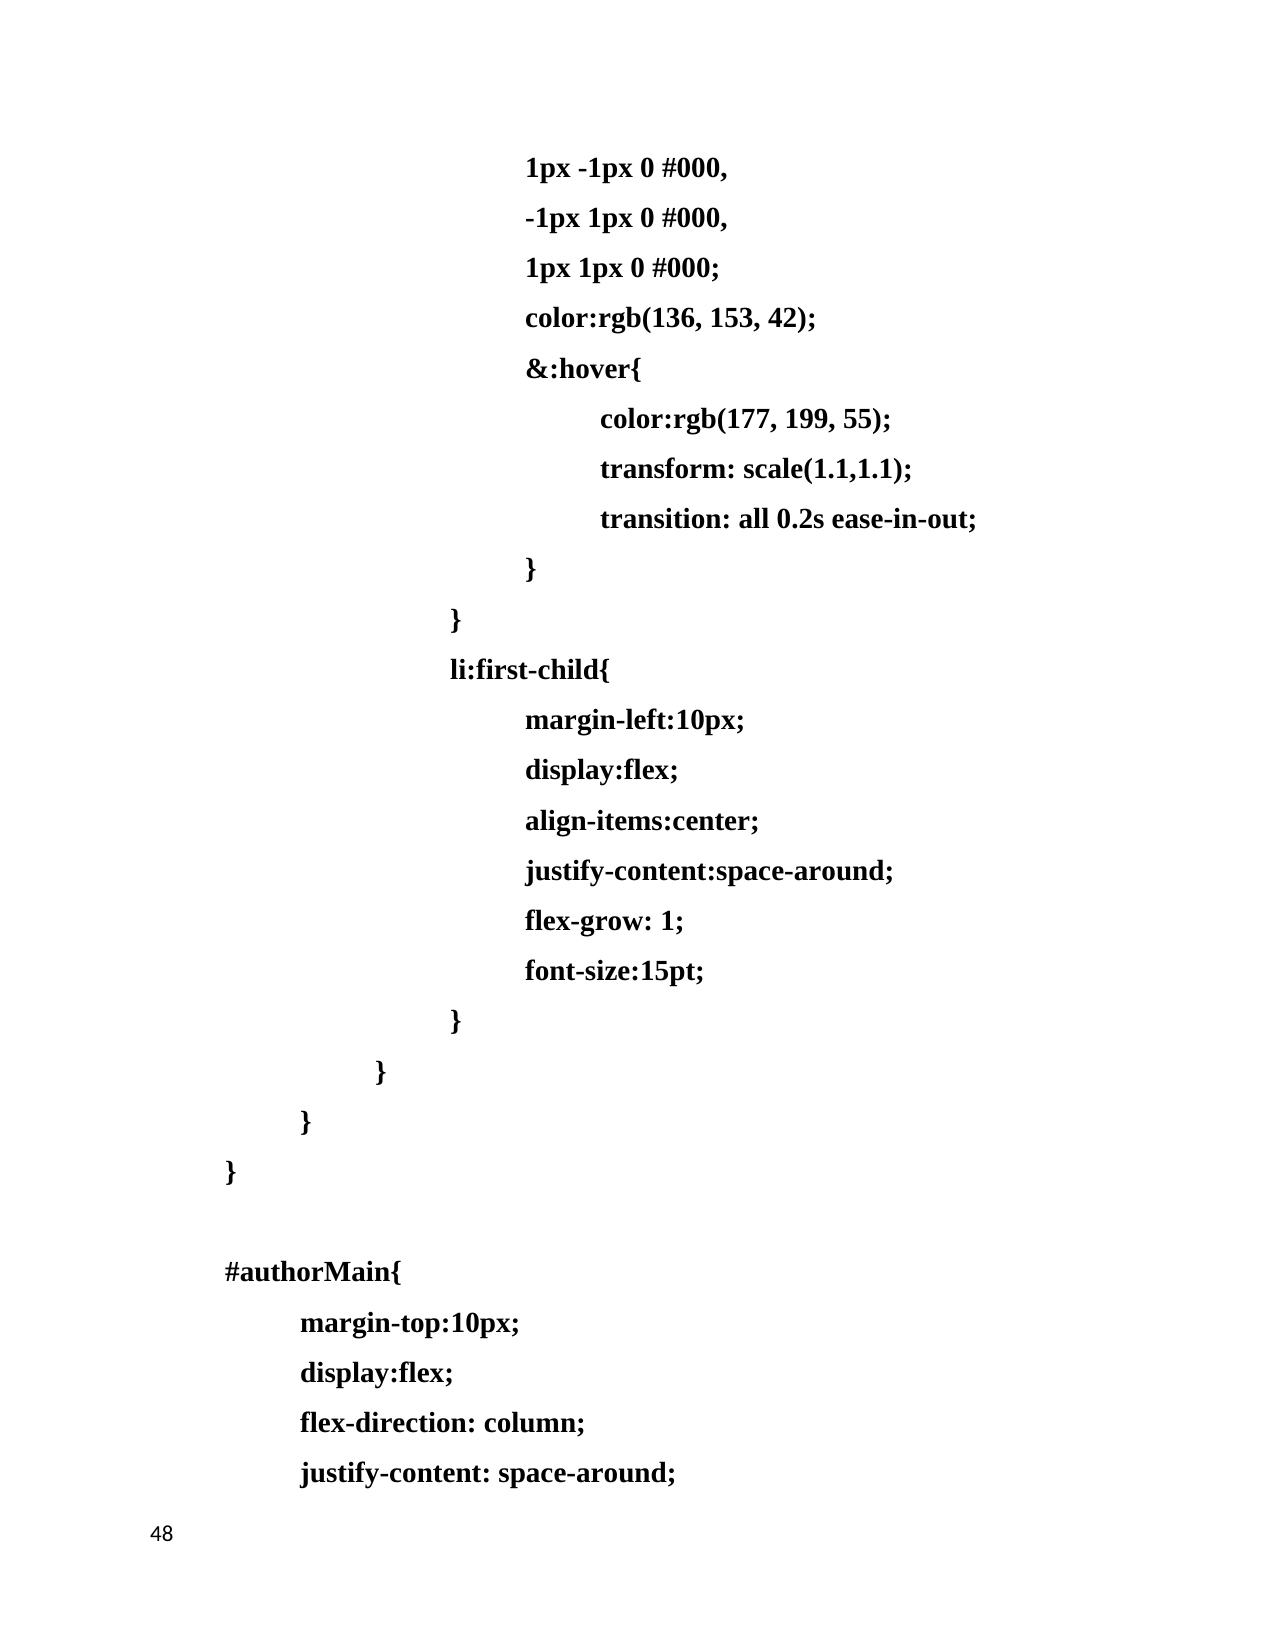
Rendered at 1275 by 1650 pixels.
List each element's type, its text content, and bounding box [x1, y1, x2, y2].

text display:flex; [150, 1355, 1125, 1388]
text } [150, 1154, 1125, 1188]
text color:rgb(177, 199, 55); [150, 401, 1125, 434]
text 1px -1px 0 #000, [150, 150, 1125, 183]
text display:flex; [150, 752, 1125, 786]
text font-size:15pt; [150, 953, 1125, 987]
text #authorMain{ [150, 1254, 1125, 1288]
text -1px 1px 0 #000, [150, 200, 1125, 234]
text margin-left:10px; [150, 702, 1125, 736]
text transition: all 0.2s ease-in-out; [150, 501, 1125, 535]
text } [150, 1104, 1125, 1137]
text } [150, 602, 1125, 635]
text } [150, 1054, 1125, 1087]
text align-items:center; [150, 803, 1125, 836]
text li:first-child{ [150, 652, 1125, 686]
text } [150, 552, 1125, 585]
text color:rgb(136, 153, 42); [150, 301, 1125, 334]
text flex-grow: 1; [150, 903, 1125, 937]
text margin-top:10px; [150, 1305, 1125, 1338]
text flex-direction: column; [150, 1405, 1125, 1439]
text 1px 1px 0 #000; [150, 250, 1125, 284]
text justify-content: space-around; [150, 1455, 1125, 1489]
text } [150, 1003, 1125, 1037]
text transform: scale(1.1,1.1); [150, 451, 1125, 485]
text justify-content:space-around; [150, 853, 1125, 886]
text &:hover{ [150, 351, 1125, 384]
